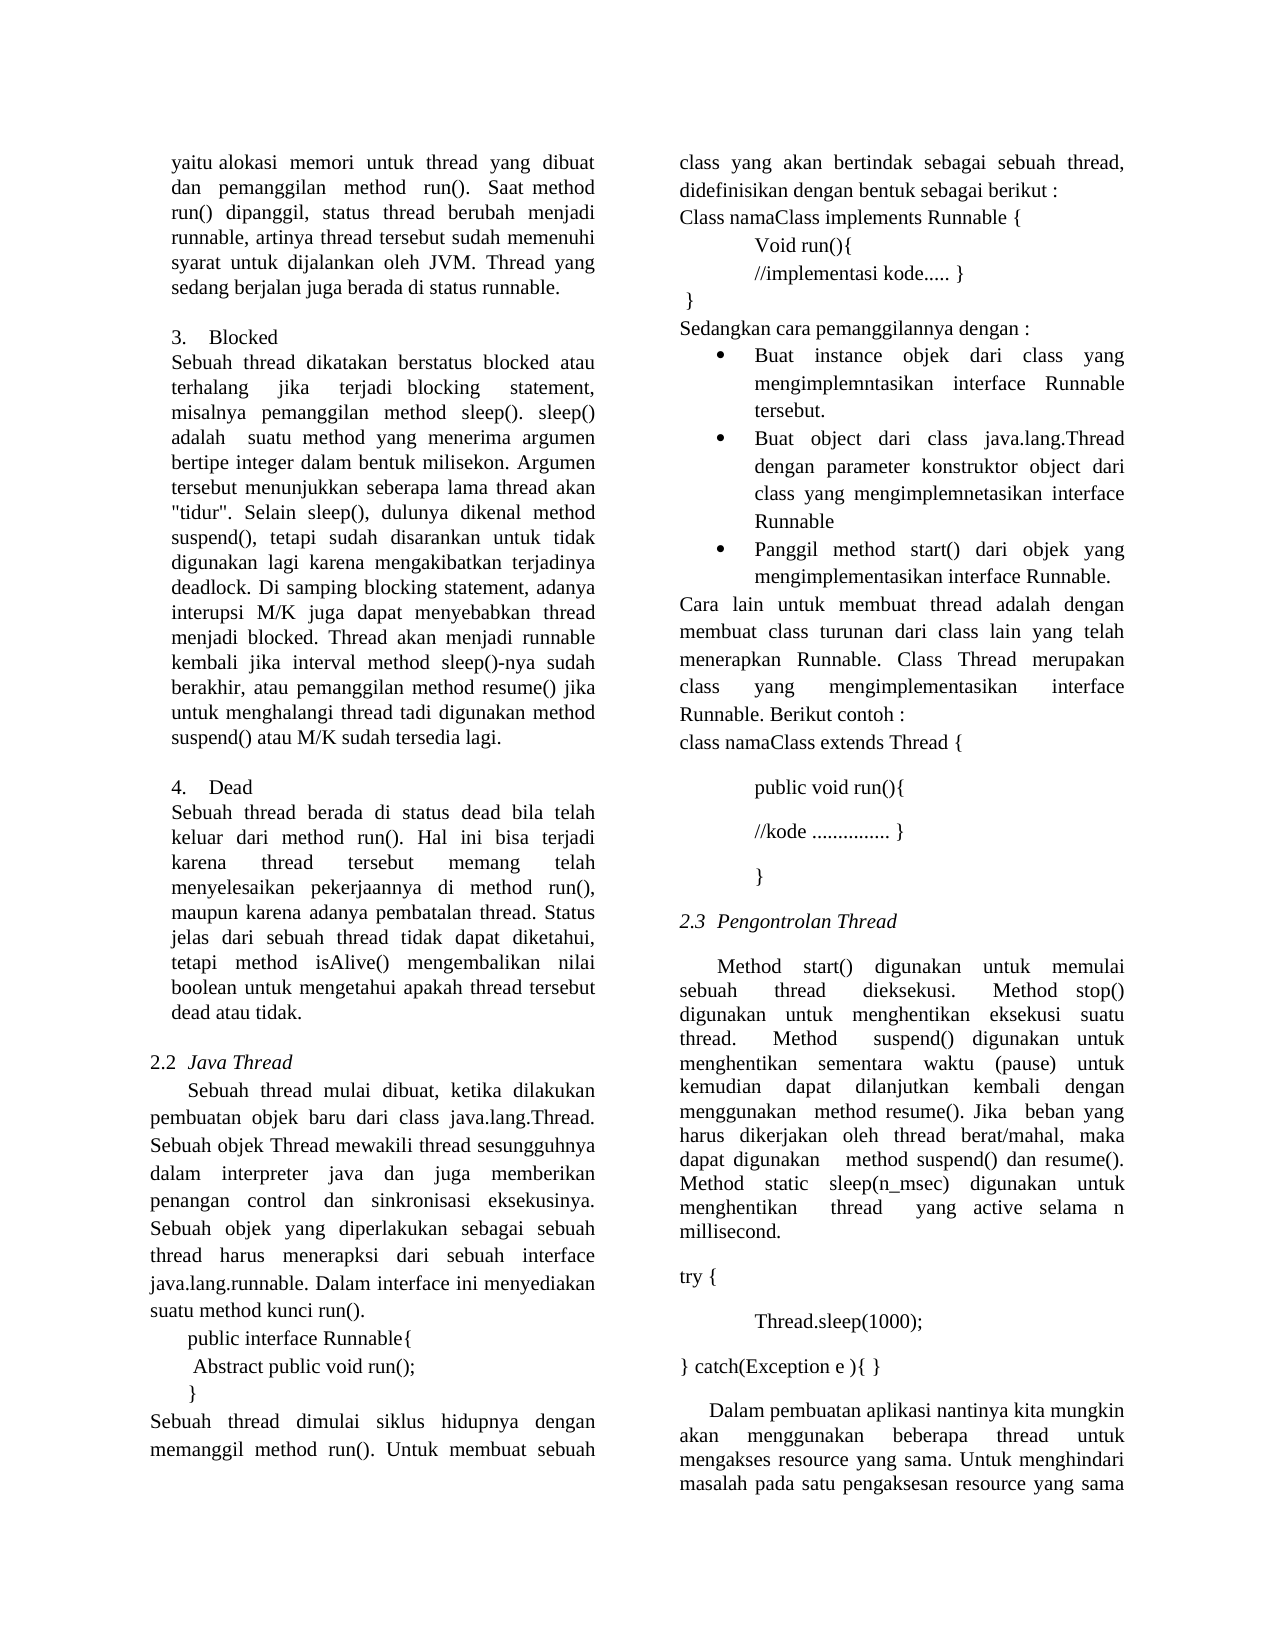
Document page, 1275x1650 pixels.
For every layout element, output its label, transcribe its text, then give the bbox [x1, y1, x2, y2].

list Blocked [171, 325, 596, 349]
text } [679, 288, 1125, 312]
text public interface Runnable{ [150, 1326, 596, 1350]
text Abstract public void run(); [150, 1354, 596, 1378]
list Dead [171, 775, 596, 799]
text Thread.sleep(1000); [679, 1309, 1125, 1333]
list Java Thread [150, 1050, 596, 1074]
text Sebuah thread dimulai siklus hidupnya dengan memanggil method run(). Untuk membuat sebuah class yang akan bertindak sebagai sebuah thread, didefinisikan dengan bentuk sebagai berikut : [679, 150, 1125, 202]
text //kode ............... } [679, 819, 1125, 843]
text } catch(Exception e ){ } [679, 1353, 1125, 1378]
text Sebuah thread dimulai siklus hidupnya dengan memanggil method run(). Untuk membuat sebuah class yang akan bertindak sebagai sebuah thread, didefinisikan dengan bentuk sebagai berikut : [150, 1409, 596, 1461]
text } [150, 1381, 596, 1405]
text Sebuah thread dikatakan berstatus blocked atau terhalang jika terjadi blocking statement, misalnya pemanggilan method sleep(). sleep() adalah suatu method yang menerima argumen bertipe integer dalam bentuk milisekon. Argumen tersebut menunjukkan seberapa lama thread akan "tidur". Selain sleep(), dulunya dikenal method suspend(), tetapi sudah disarankan untuk tidak digunakan lagi karena mengakibatkan terjadinya deadlock. Di samping blocking statement, adanya interupsi M/K juga dapat menyebabkan thread menjadi blocked. Thread akan menjadi runnable kembali jika interval method sleep()-nya sudah berakhir, atau pemanggilan method resume() jika untuk menghalangi thread tadi digunakan method suspend() atau M/K sudah tersedia lagi. [171, 350, 596, 749]
text Sebuah thread berada di status dead bila telah keluar dari method run(). Hal ini bisa terjadi karena thread tersebut memang telah menyelesaikan pekerjaannya di method run(), maupun karena adanya pembatalan thread. Status jelas dari sebuah thread tidak dapat diketahui, tetapi method isAlive() mengembalikan nilai boolean untuk mengetahui apakah thread tersebut dead atau tidak. [171, 800, 596, 1024]
text Sebuah thread mulai dibuat, ketika dilakukan pembuatan objek baru dari class java.lang.Thread. Sebuah objek Thread mewakili thread sesungguhnya dalam interpreter java dan juga memberikan penangan control dan sinkronisasi eksekusinya. Sebuah objek yang diperlakukan sebagai sebuah thread harus menerapksi dari sebuah interface java.lang.runnable. Dalam interface ini menyediakan suatu method kunci run(). [150, 1078, 596, 1322]
list Buat instance objek dari class yang mengimplemntasikan interface Runnable tersebut. [717, 343, 1125, 422]
text Cara lain untuk membuat thread adalah dengan membuat class turunan dari class lain yang telah menerapkan Runnable. Class Thread merupakan class yang mengimplementasikan interface Runnable. Berikut contoh : [679, 592, 1125, 726]
text Class namaClass implements Runnable { [679, 205, 1125, 229]
text try { [679, 1264, 1125, 1288]
text class namaClass extends Thread { [679, 730, 1125, 754]
list Pengontrolan Thread [679, 909, 1125, 933]
text Sedangkan cara pemanggilannya dengan : [679, 316, 1125, 340]
text //implementasi kode..... } [679, 260, 1125, 284]
text public void run(){ [679, 774, 1125, 799]
text } [679, 864, 1125, 888]
text Method start() digunakan untuk memulai sebuah thread dieksekusi. Method stop() digunakan untuk menghentikan eksekusi suatu thread. Method suspend() digunakan untuk menghentikan sementara waktu (pause) untuk kemudian dapat dilanjutkan kembali dengan menggunakan method resume(). Jika beban yang harus dikerjakan oleh thread berat/mahal, maka dapat digunakan method suspend() dan resume(). Method static sleep(n_msec) digunakan untuk menghentikan thread yang active selama n millisecond. [679, 954, 1125, 1243]
list Panggil method start() dari objek yang mengimplementasikan interface Runnable. [717, 536, 1125, 588]
text Void run(){ [679, 233, 1125, 257]
list Buat object dari class java.lang.Thread dengan parameter konstruktor object dari class yang mengimplemnetasikan interface Runnable [717, 426, 1125, 533]
